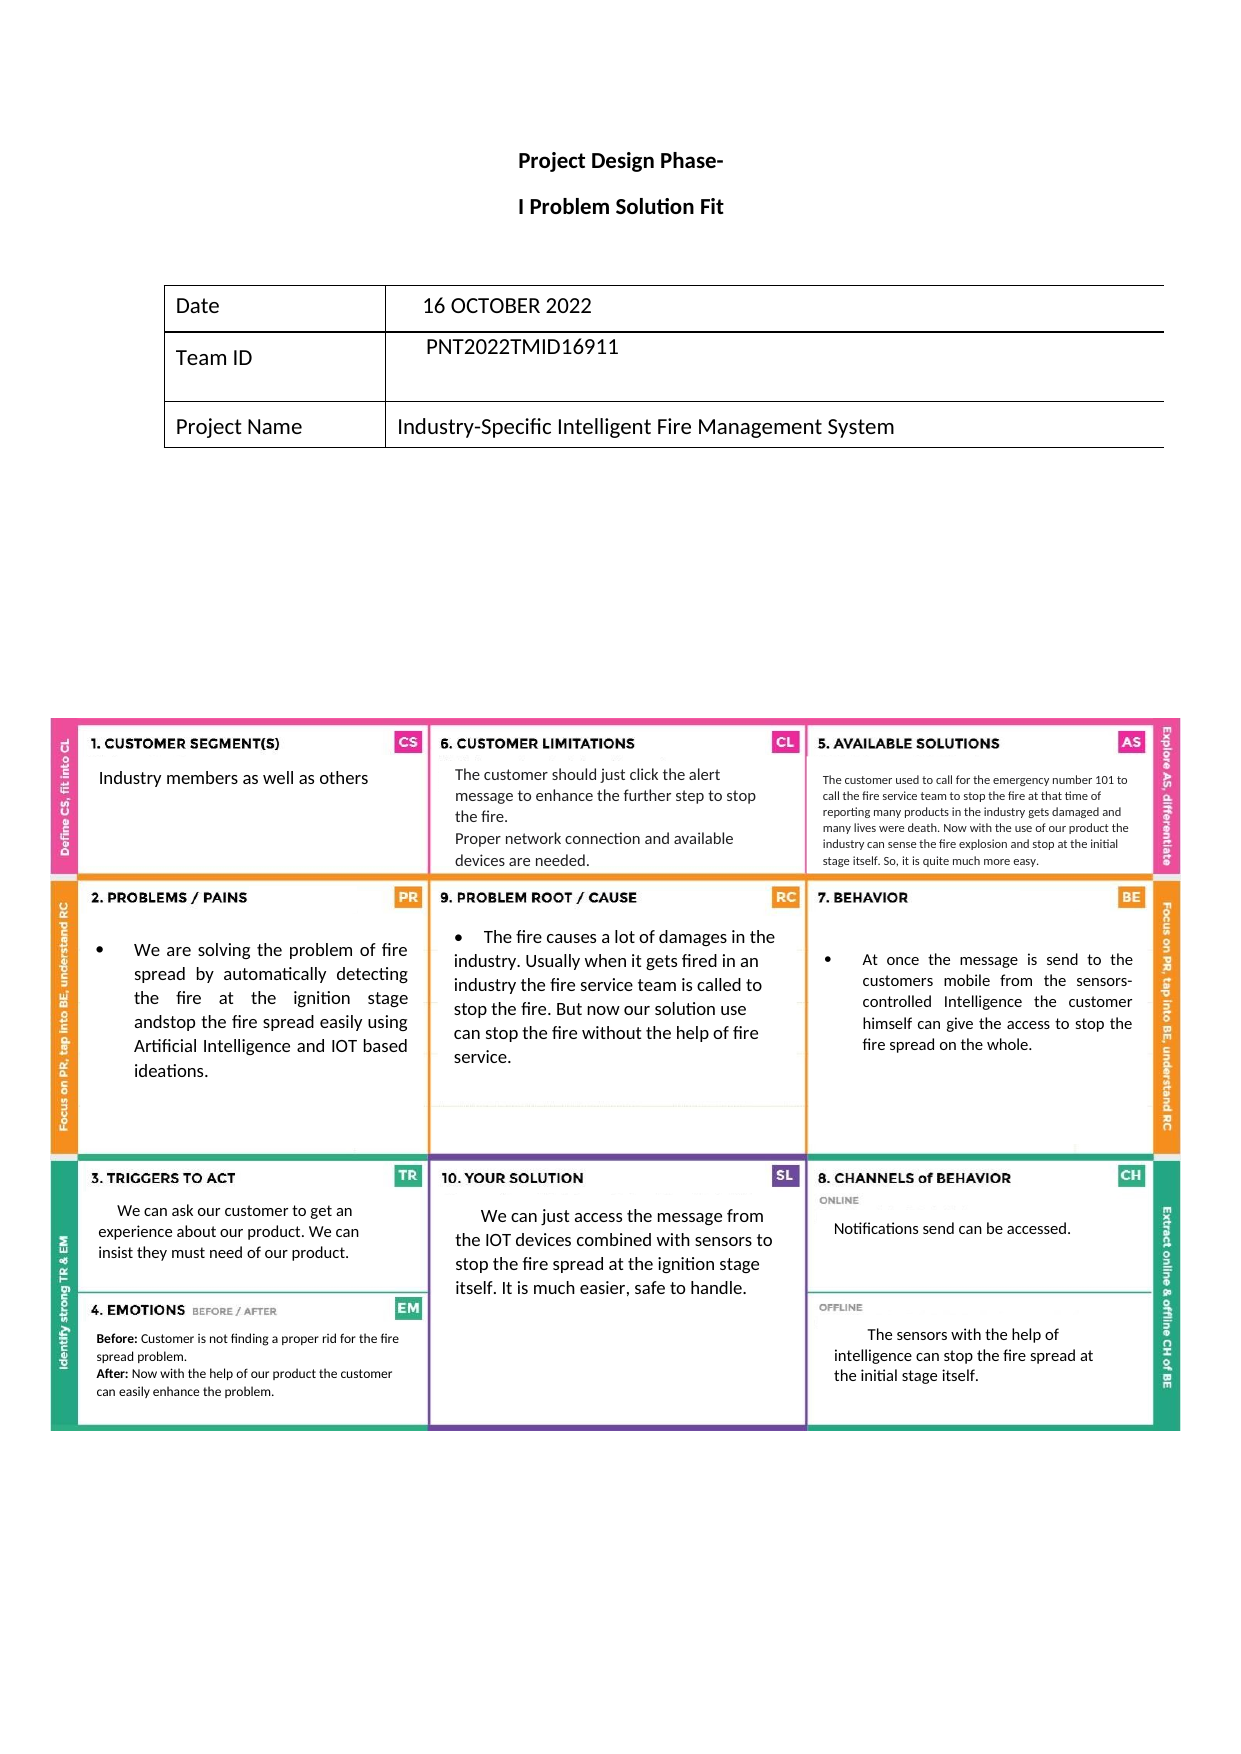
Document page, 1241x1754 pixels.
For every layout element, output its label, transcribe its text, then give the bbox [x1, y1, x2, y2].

subtitle The customer should just click the alert message to enhance the further step to stop the fire. [455, 764, 780, 827]
title Project Design Phase-I Problem Solution Fit [515, 146, 726, 220]
text Proper network connection and available devices are needed. [455, 828, 733, 870]
picture [50, 718, 1181, 1431]
list We are solving the problem of fire spread by automatically detecting the fire at the ignition stage andstop the fire spread easily using Artificial Intelligence and IOT based ideations. [96, 938, 408, 1082]
subtitle At once the message is send to the customers mobile from the sensors- controlled Intelligence the customer himself can give the access to stop the fire spread on the whole. [825, 949, 1133, 1055]
text The customer used to call for the emergency number 101 to call the fire service team to stop the fire at that time of reporting many products in the industry gets damaged and many lives were death. Now with the use of our product the industry can sense the fire explosion and stop at the initial stage itself. So, it is quite much more easy. [823, 772, 1130, 868]
